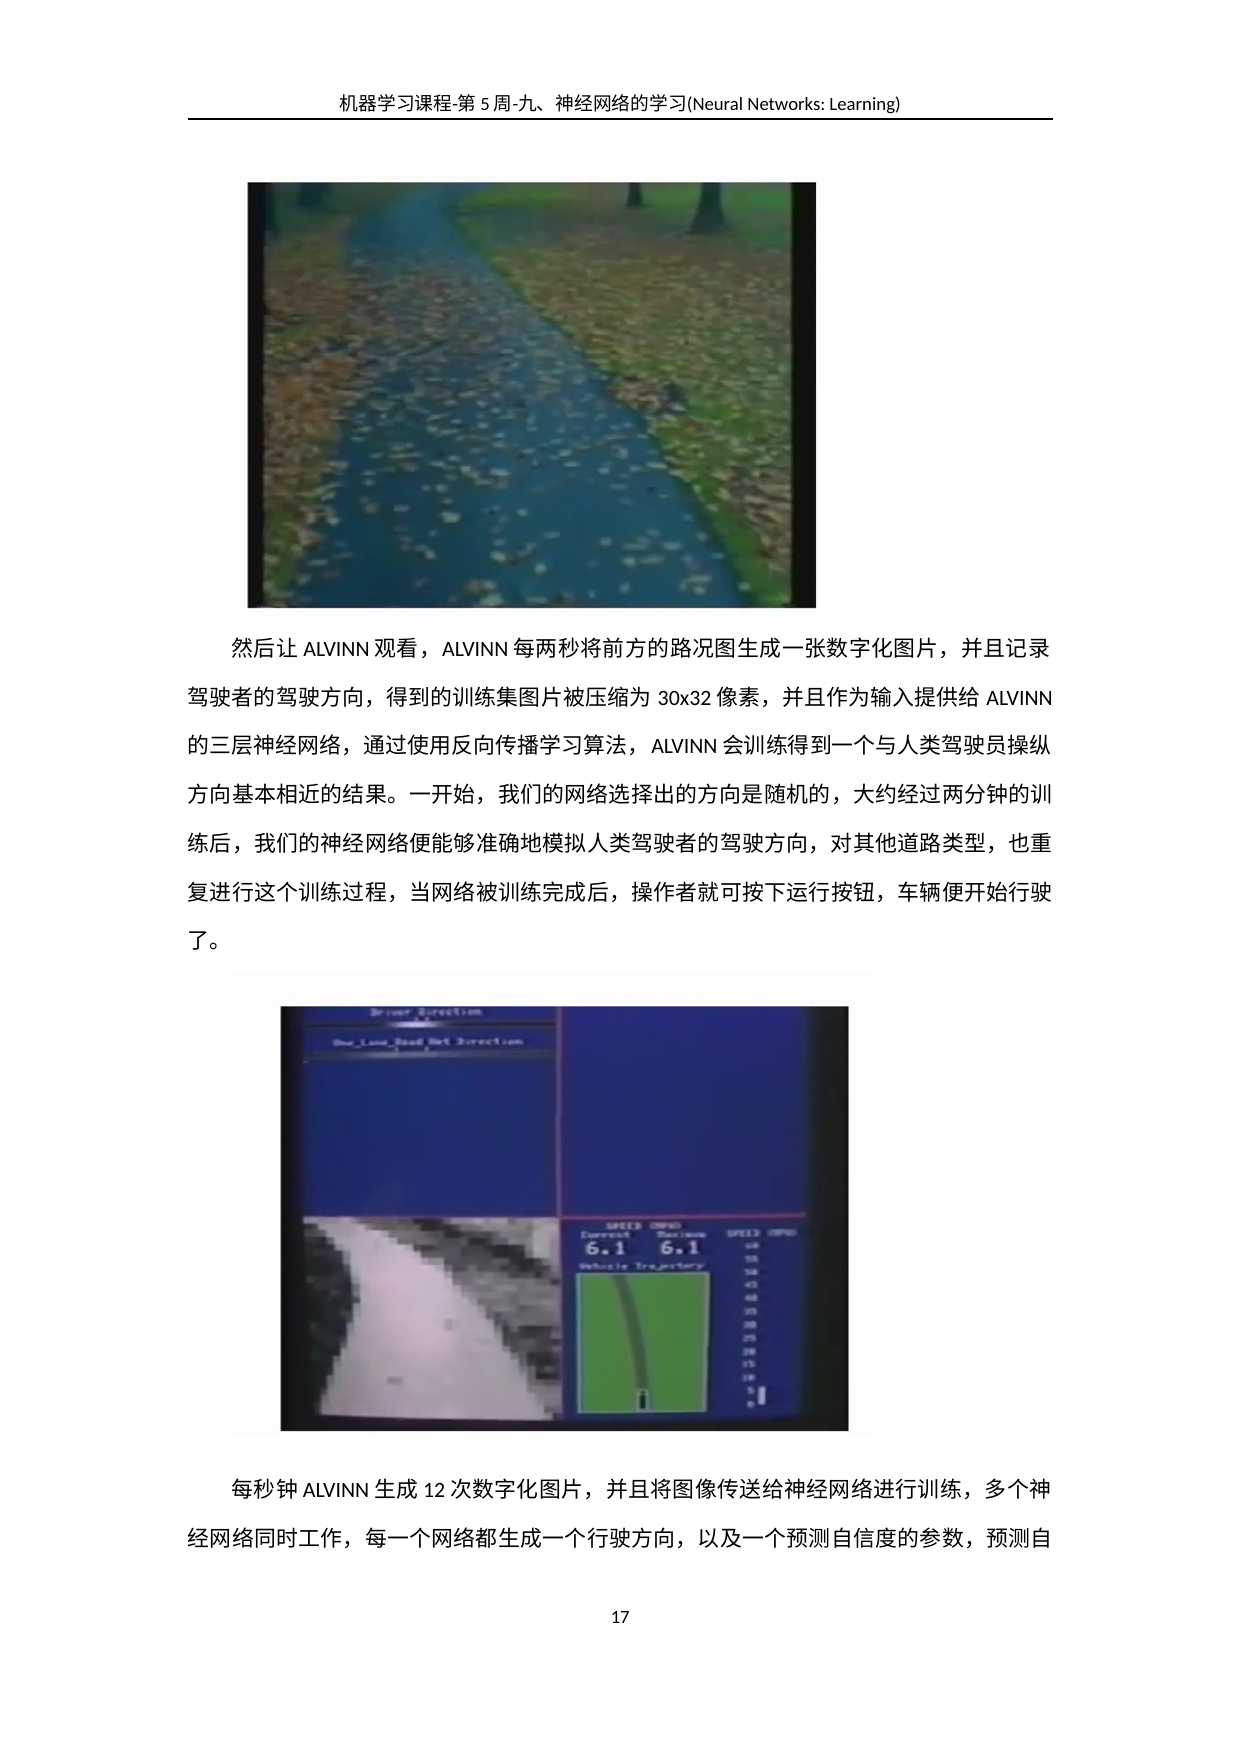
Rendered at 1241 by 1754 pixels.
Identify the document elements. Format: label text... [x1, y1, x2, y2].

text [187, 1472, 1053, 1553]
picture [231, 971, 879, 1437]
text 然后让ALVINN观看，ALVINN每两秒将前方的路况图生成一张数字化图片，并且记录驾驶者的驾驶方向，得到的训练集图片被压缩为30x32像素，并且作为输入提供给ALVINN的三层神经网络，通过使用反向传播学习算法，ALVINN会训练得到一个与人类驾驶员操纵方向基本相近的结果。一开始，我们的网络选择出的方向是随机的，大约经过两分钟的训练后，我们的神经网络便能够准确地模拟人类驾驶者的驾驶方向，对其他道路类型，也重复进行这个训练过程，当网络被训练完成后，操作者就可按下运行按钮，车辆便开始行驶了。 [187, 630, 1053, 955]
picture [231, 162, 832, 617]
